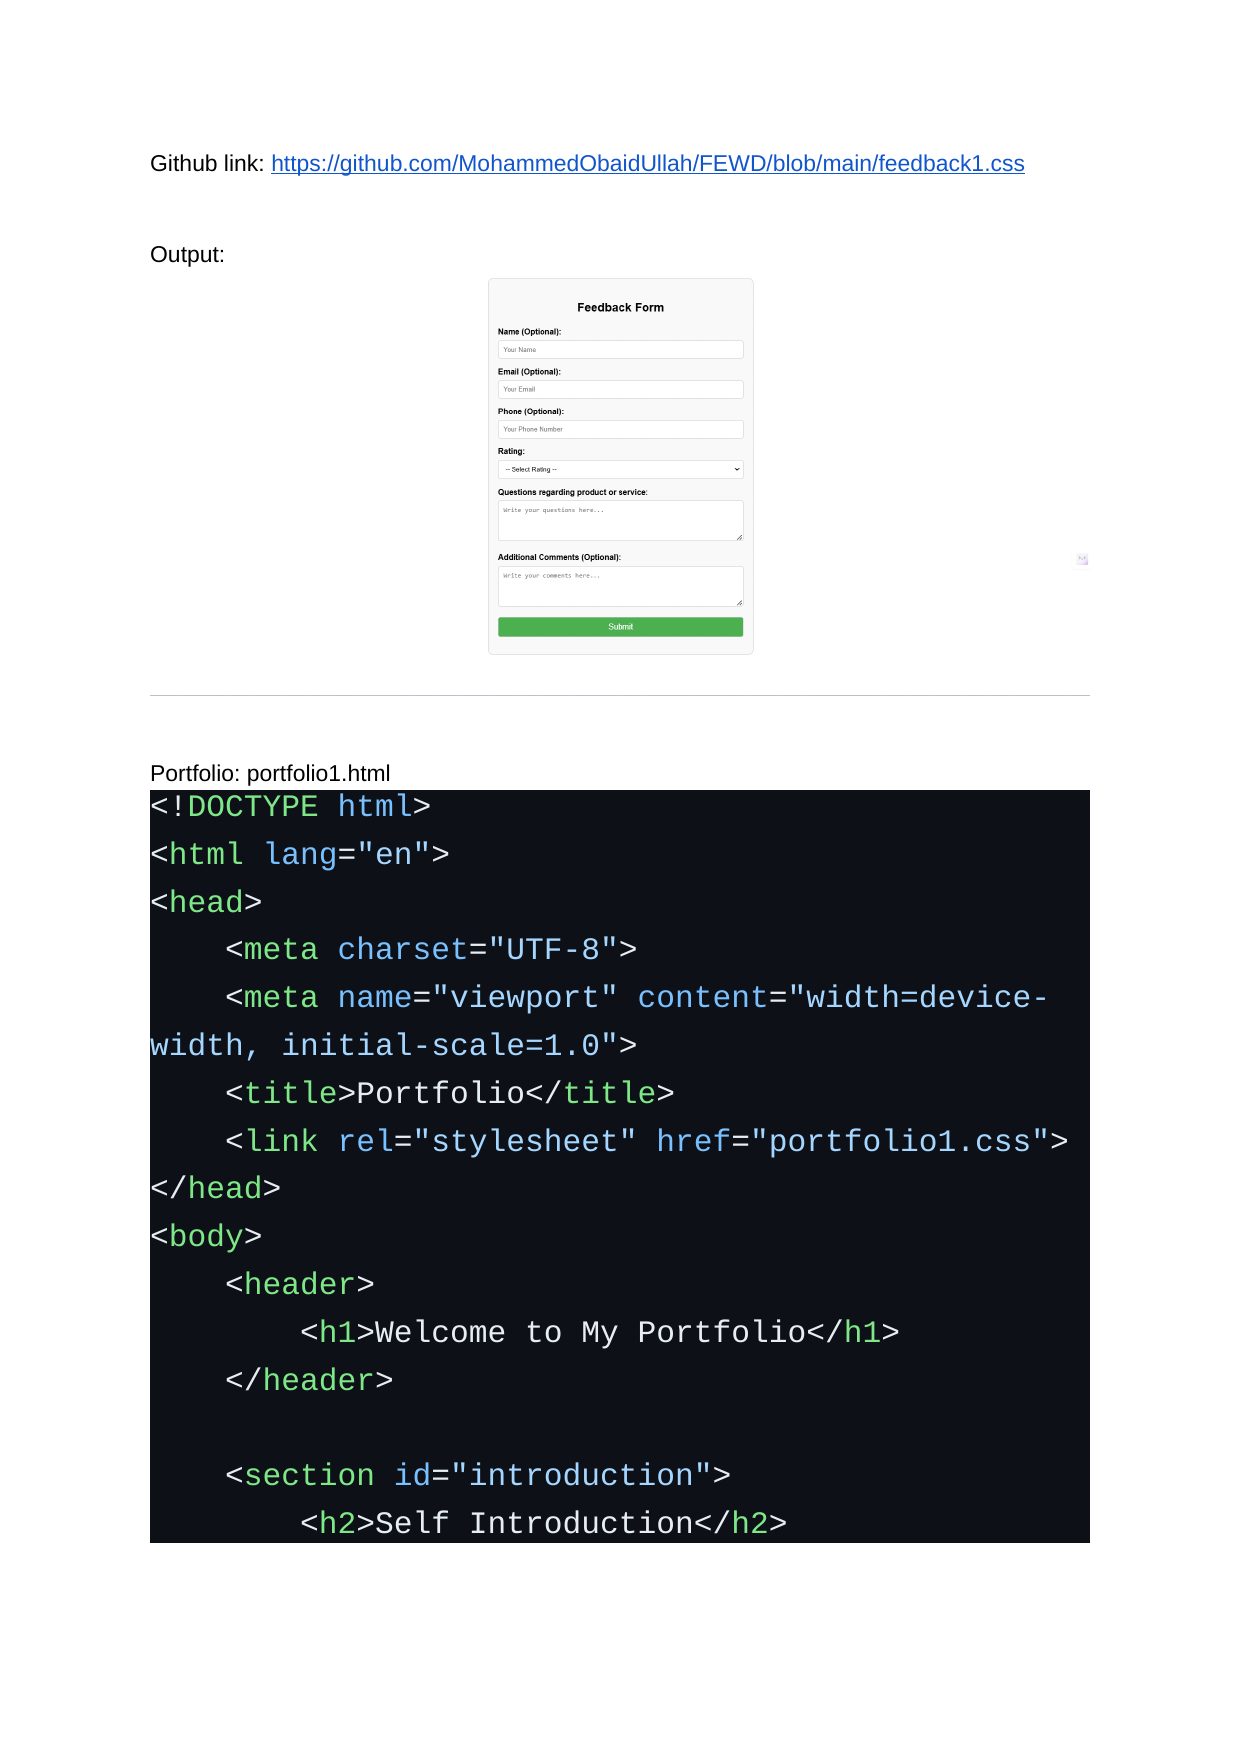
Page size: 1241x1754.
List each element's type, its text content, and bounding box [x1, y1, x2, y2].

text </head> [150, 1173, 1090, 1208]
text Github link: https://github.com/MohammedObaidUllah/FEWD/blob/main/feedback1.css [150, 150, 1090, 176]
text <html lang="en"> [150, 838, 1090, 873]
text <!DOCTYPE html> [150, 790, 1090, 826]
text <head> [150, 886, 1090, 921]
text <body> [150, 1221, 1090, 1256]
text </header> [150, 1364, 1090, 1399]
text Portfolio: portfolio1.html [150, 760, 1090, 786]
text <meta charset="UTF-8"> [150, 934, 1090, 969]
text Output: [150, 241, 1090, 267]
text <meta name="viewport" content="width=device-width, initial-scale=1.0"> [150, 982, 1090, 1065]
text <link rel="stylesheet" href="portfolio1.css"> [150, 1125, 1090, 1160]
text <section id="introduction"> [150, 1460, 1090, 1495]
text <h2>Self Introduction</h2> [150, 1507, 1090, 1543]
text <title>Portfolio</title> [150, 1077, 1090, 1113]
picture [150, 270, 1091, 696]
text <h1>Welcome to My Portfolio</h1> [150, 1316, 1090, 1352]
text <header> [150, 1268, 1090, 1304]
